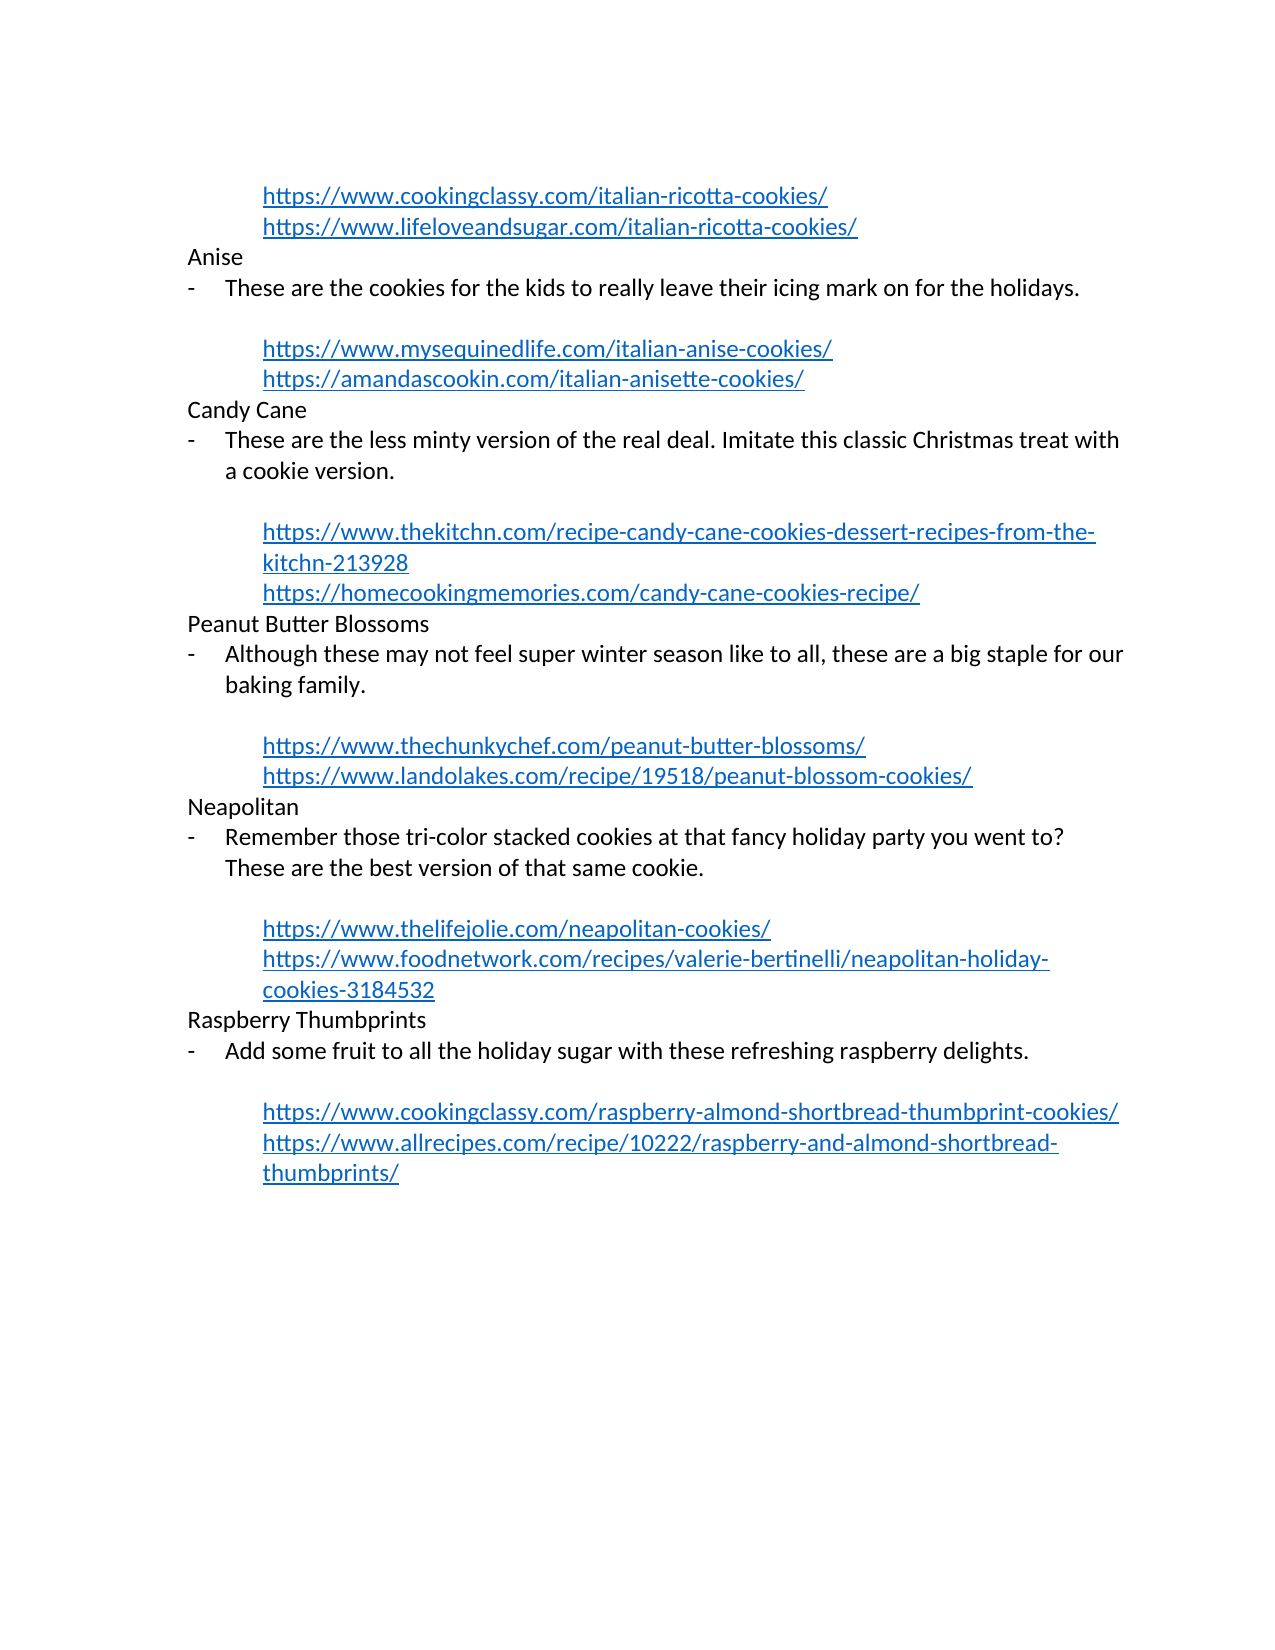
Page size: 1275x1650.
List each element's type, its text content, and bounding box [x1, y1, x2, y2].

text https://www.foodnetwork.com/recipes/valerie-bertinelli/neapolitan-holiday-cookies-3184532 [262, 943, 1125, 1004]
text Neapolitan [187, 791, 1125, 821]
list Add some fruit to all the holiday sugar with these refreshing raspberry delights. [187, 1035, 1125, 1066]
list Although these may not feel super winter season like to all, these are a big staple for our baking family. [187, 638, 1125, 699]
text https://www.thechunkychef.com/peanut-butter-blossoms/ [262, 730, 1125, 760]
text Anise [187, 242, 1125, 272]
text https://www.cookingclassy.com/raspberry-almond-shortbread-thumbprint-cookies/ [262, 1096, 1125, 1127]
text Candy Cane [187, 394, 1125, 425]
text https://homecookingmemories.com/candy-cane-cookies-recipe/ [262, 577, 1125, 608]
text https://amandascookin.com/italian-anisette-cookies/ [262, 364, 1125, 394]
text https://www.cookingclassy.com/italian-ricotta-cookies/ [262, 181, 1125, 211]
text https://www.thelifejolie.com/neapolitan-cookies/ [262, 913, 1125, 943]
text https://www.landolakes.com/recipe/19518/peanut-blossom-cookies/ [262, 760, 1125, 791]
list These are the cookies for the kids to really leave their icing mark on for the holidays. [187, 272, 1125, 303]
text https://www.mysequinedlife.com/italian-anise-cookies/ [262, 333, 1125, 364]
list Remember those tri-color stacked cookies at that fancy holiday party you went to? These are the best version of that same cookie. [187, 821, 1125, 882]
text Peanut Butter Blossoms [187, 608, 1125, 638]
text https://www.thekitchn.com/recipe-candy-cane-cookies-dessert-recipes-from-the-kitchn-213928 [262, 516, 1125, 577]
text Raspberry Thumbprints [187, 1004, 1125, 1035]
text https://www.allrecipes.com/recipe/10222/raspberry-and-almond-shortbread-thumbprints/ [262, 1127, 1125, 1188]
list These are the less minty version of the real deal. Imitate this classic Christmas treat with a cookie version. [187, 425, 1125, 486]
text https://www.lifeloveandsugar.com/italian-ricotta-cookies/ [262, 211, 1125, 242]
